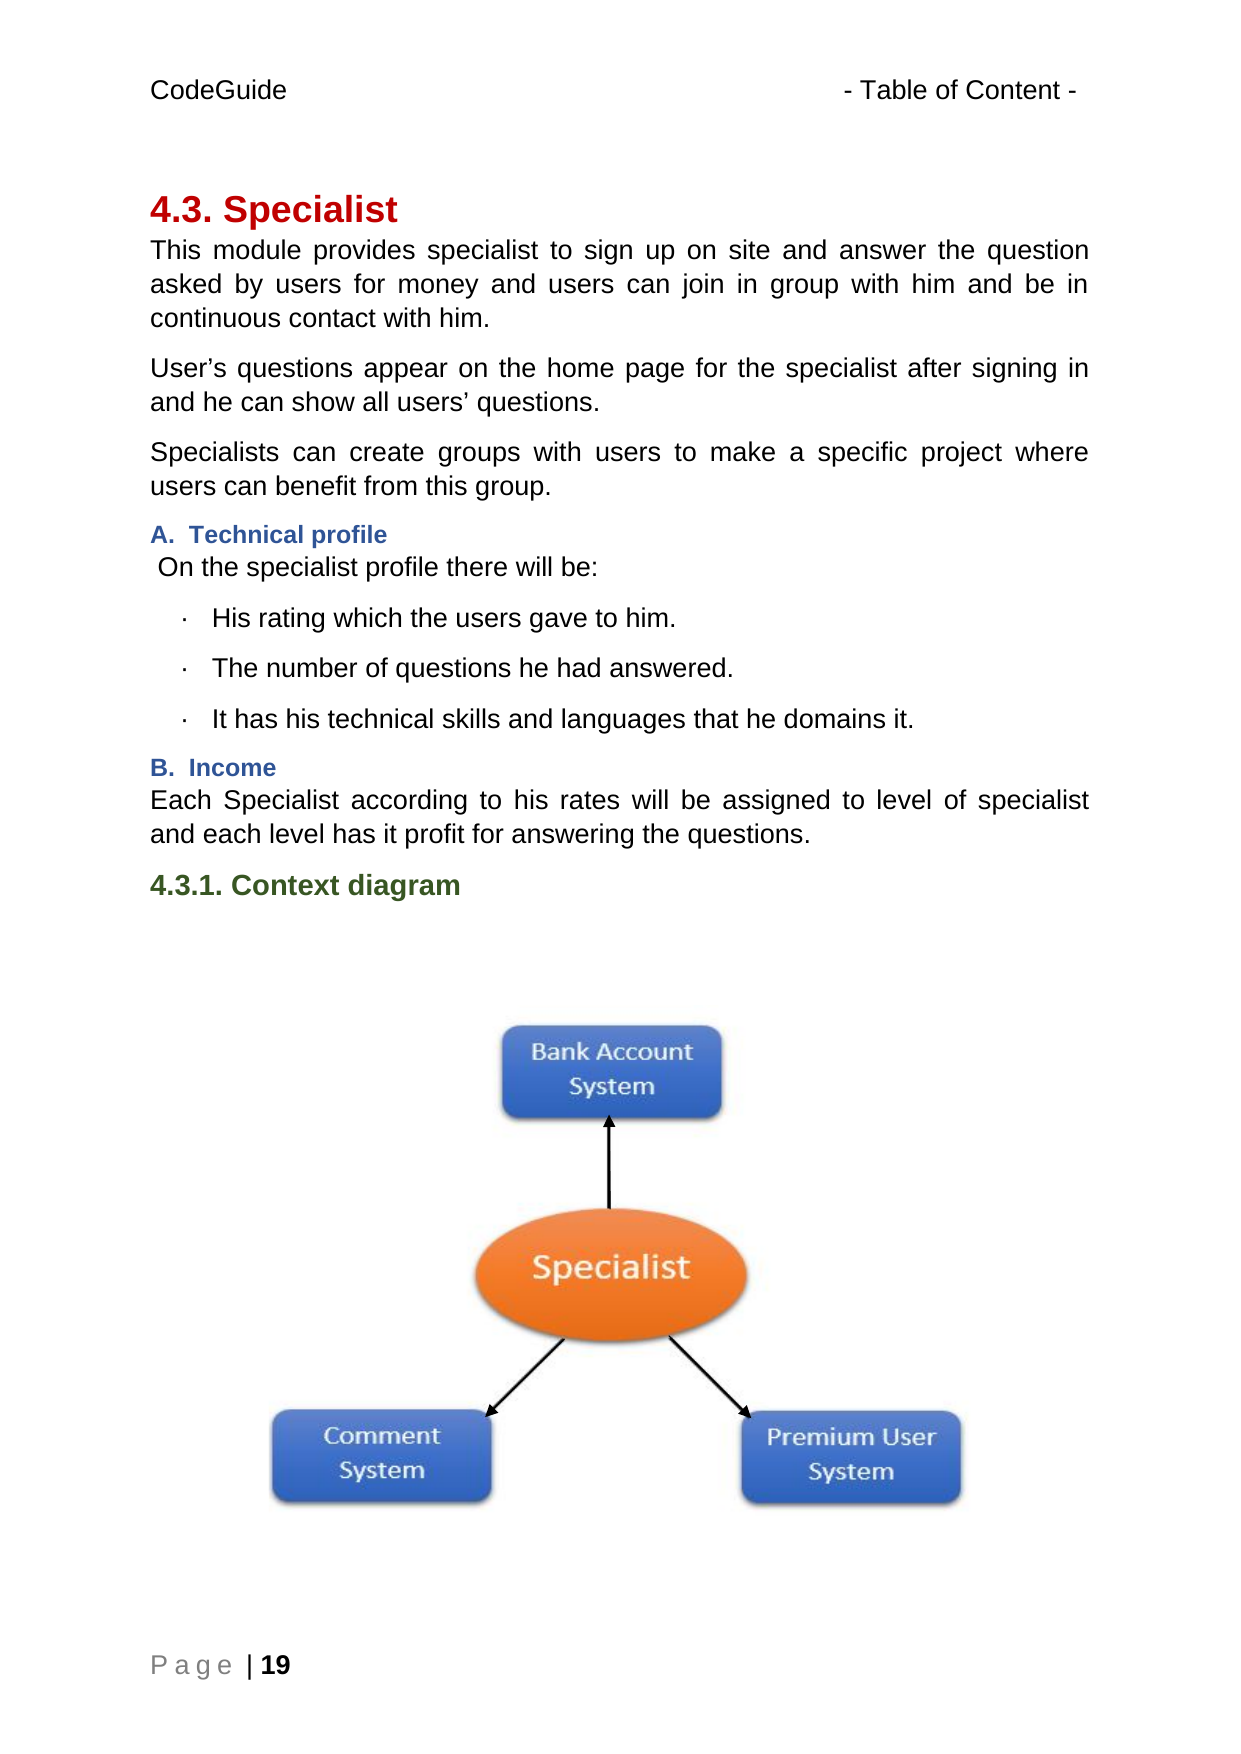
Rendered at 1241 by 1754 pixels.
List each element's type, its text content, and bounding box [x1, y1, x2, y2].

text On the specialist profile there will be: [150, 551, 1090, 583]
text User’s questions appear on the home page for the specialist after signing in and he can show all users’ questions. [150, 352, 1090, 417]
subtitle 4.3.1. Context diagram [150, 868, 1090, 902]
text Specialists can create groups with users to make a specific project where users can benefit from this group. [150, 436, 1090, 501]
subtitle 4.3. Specialist [150, 187, 1090, 231]
subtitle A. Technical profile [150, 520, 1090, 549]
text · His rating which the users gave to him. [150, 602, 1090, 633]
text Each Specialist according to his rates will be assigned to level of specialist and each level has it profit for answering the questions. [150, 784, 1090, 849]
text This module provides specialist to sign up on site and answer the question asked by users for money and users can join in group with him and be in continuous contact with him. [150, 234, 1090, 333]
text · It has his technical skills and languages that he domains it. [150, 703, 1090, 734]
text · The number of questions he had answered. [150, 652, 1090, 683]
picture [268, 1005, 972, 1554]
subtitle B. Income [150, 753, 1090, 782]
